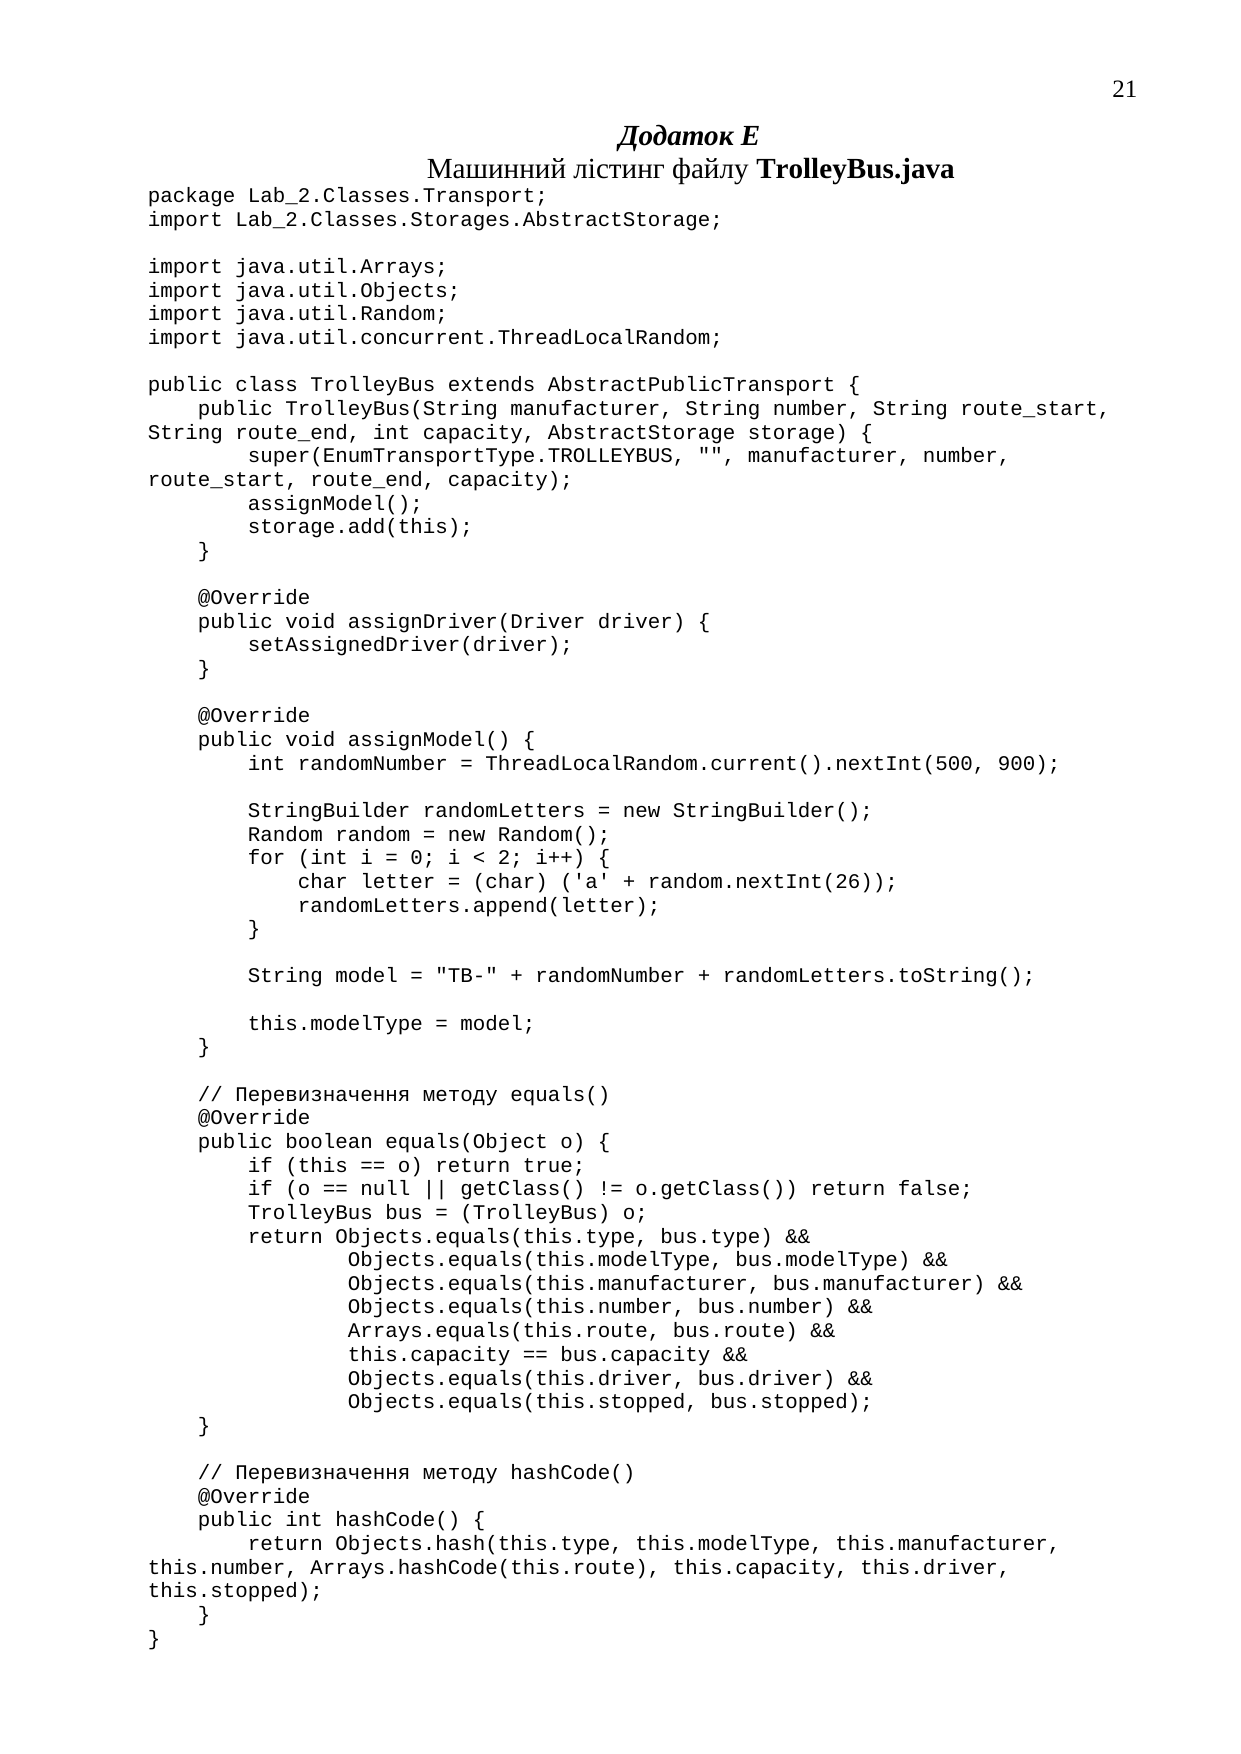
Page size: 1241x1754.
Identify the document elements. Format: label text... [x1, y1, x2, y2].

text } [148, 1036, 1137, 1060]
text // Перевизначення методу equals() [148, 1084, 1137, 1107]
text public class TrolleyBus extends AbstractPublicTransport { [148, 374, 1137, 398]
text public void assignModel() { [148, 729, 1137, 753]
text } [148, 658, 1137, 682]
text randomLetters.append(letter); [148, 894, 1137, 918]
text for (int i = 0; i < 2; i++) { [148, 847, 1137, 871]
text } [148, 1628, 1137, 1651]
text @Override [148, 587, 1137, 611]
text Arrays.equals(this.route, bus.route) && [148, 1320, 1137, 1344]
text super(EnumTransportType.TROLLEYBUS, "", manufacturer, number, route_start, route_end, capacity); [148, 445, 1137, 493]
text return Objects.equals(this.type, bus.type) && [148, 1226, 1137, 1249]
text public void assignDriver(Driver driver) { [148, 611, 1137, 634]
text return Objects.hash(this.type, this.modelType, this.manufacturer, this.number, Arrays.hashCode(this.route), this.capacity, this.driver, this.stopped); [148, 1533, 1137, 1604]
text Objects.equals(this.driver, bus.driver) && [148, 1367, 1137, 1391]
text @Override [148, 705, 1137, 729]
text int randomNumber = ThreadLocalRandom.current().nextInt(500, 900); [148, 753, 1137, 776]
text setAssignedDriver(driver); [148, 634, 1137, 658]
text @Override [148, 1107, 1137, 1131]
text Objects.equals(this.modelType, bus.modelType) && [148, 1249, 1137, 1273]
text char letter = (char) ('a' + random.nextInt(26)); [148, 871, 1137, 894]
text StringBuilder randomLetters = new StringBuilder(); [148, 800, 1137, 824]
text Додаток Е Машинний лістинг файлу TrolleyBus.java [244, 118, 1137, 185]
text import Lab_2.Classes.Storages.AbstractStorage; [148, 209, 1137, 232]
text assignModel(); [148, 493, 1137, 516]
text Objects.equals(this.stopped, bus.stopped); [148, 1391, 1137, 1415]
text public TrolleyBus(String manufacturer, String number, String route_start, String route_end, int capacity, AbstractStorage storage) { [148, 398, 1137, 445]
text import java.util.Objects; [148, 280, 1137, 303]
text public boolean equals(Object o) { [148, 1131, 1137, 1155]
text import java.util.Arrays; [148, 256, 1137, 280]
text TrolleyBus bus = (TrolleyBus) o; [148, 1202, 1137, 1226]
text Objects.equals(this.manufacturer, bus.manufacturer) && [148, 1273, 1137, 1297]
text String model = "TB-" + randomNumber + randomLetters.toString(); [148, 966, 1137, 989]
text Random random = new Random(); [148, 824, 1137, 847]
text this.capacity == bus.capacity && [148, 1344, 1137, 1367]
text } [148, 918, 1137, 942]
text storage.add(this); [148, 516, 1137, 540]
text public int hashCode() { [148, 1509, 1137, 1533]
text @Override [148, 1486, 1137, 1509]
text if (o == null || getClass() != o.getClass()) return false; [148, 1178, 1137, 1202]
text Objects.equals(this.number, bus.number) && [148, 1297, 1137, 1320]
text this.modelType = model; [148, 1013, 1137, 1036]
text // Перевизначення методу hashCode() [148, 1462, 1137, 1486]
text package Lab_2.Classes.Transport; [148, 185, 1137, 209]
text } [148, 1415, 1137, 1438]
text import java.util.Random; [148, 303, 1137, 327]
text } [148, 1604, 1137, 1628]
text if (this == o) return true; [148, 1155, 1137, 1178]
text } [148, 540, 1137, 563]
text import java.util.concurrent.ThreadLocalRandom; [148, 327, 1137, 351]
